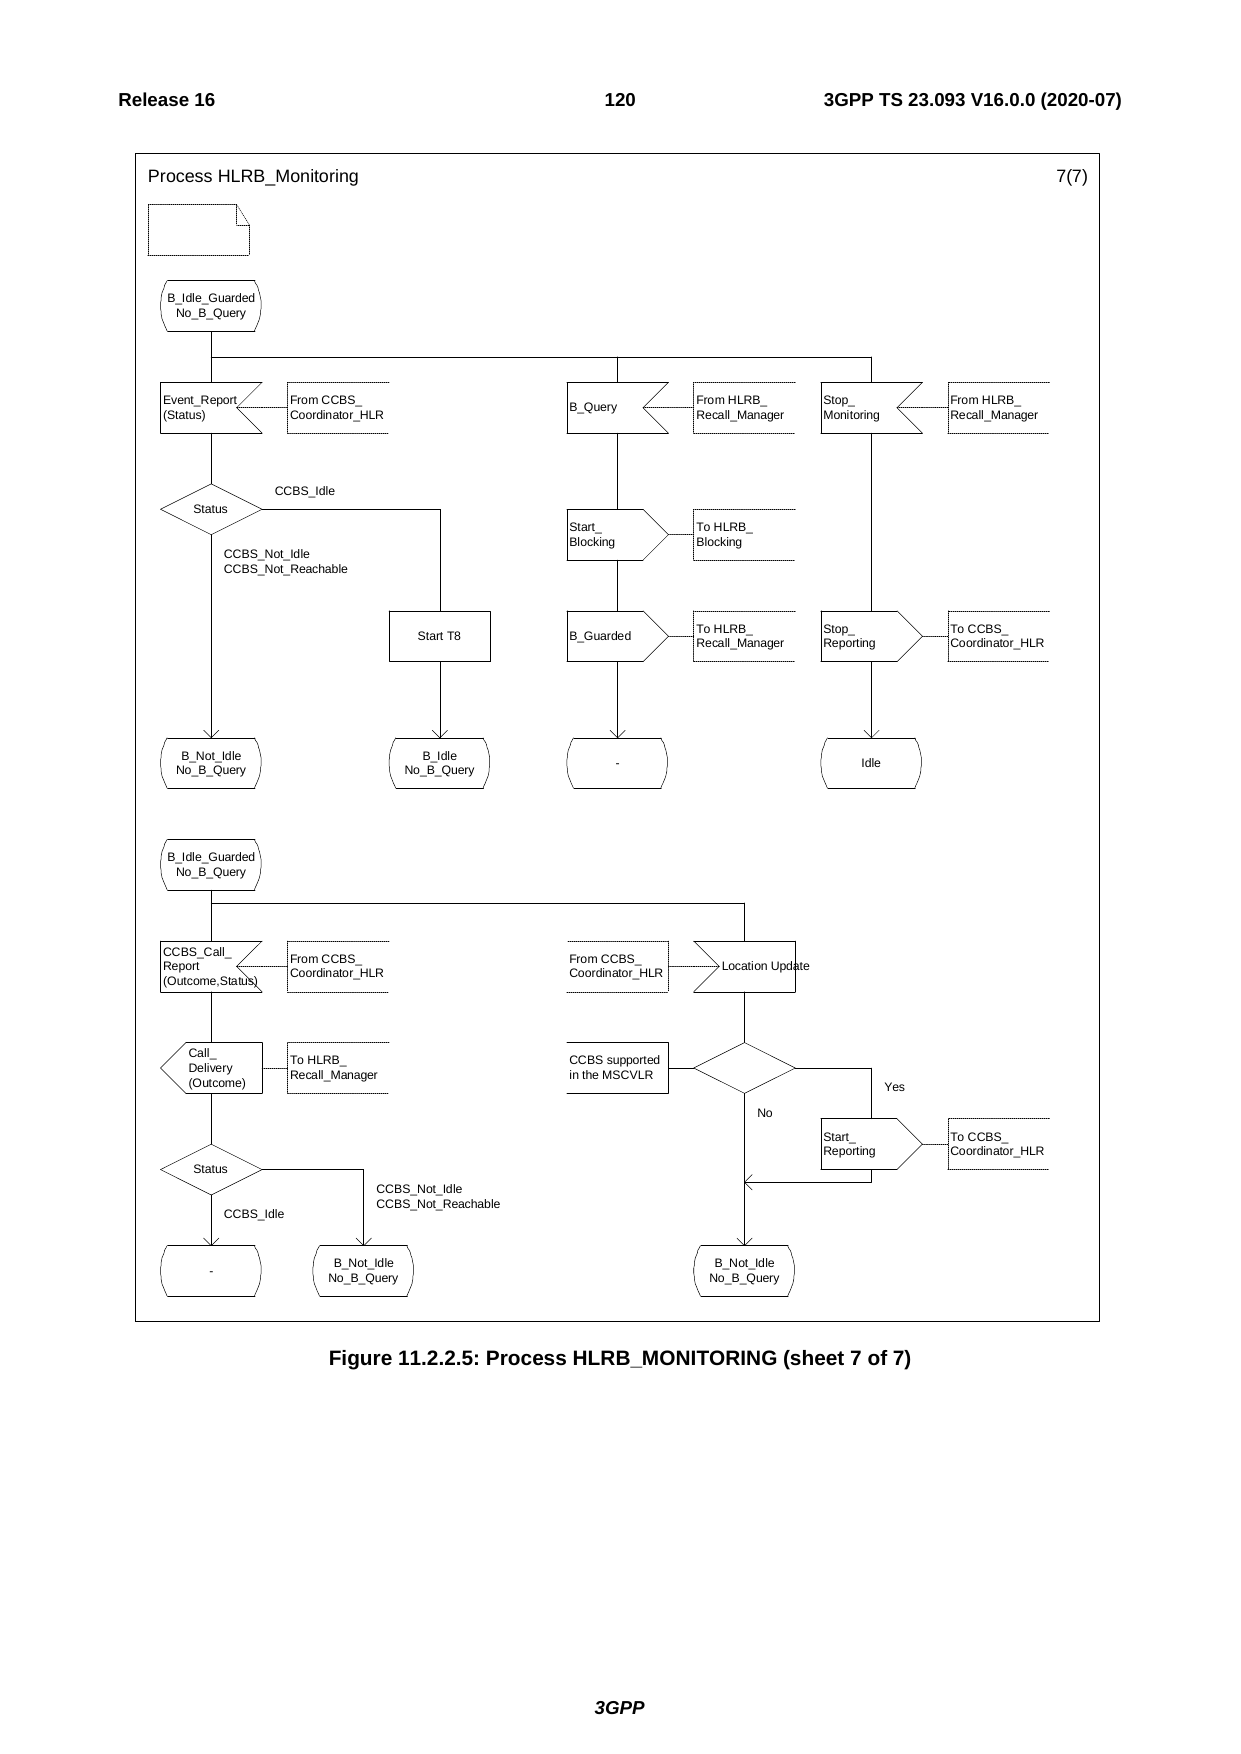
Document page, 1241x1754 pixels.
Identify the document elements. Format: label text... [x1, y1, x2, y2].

text Figure 11.2.2.5: Process HLRB_MONITORING (sheet 7 of 7) [118, 1346, 1122, 1369]
